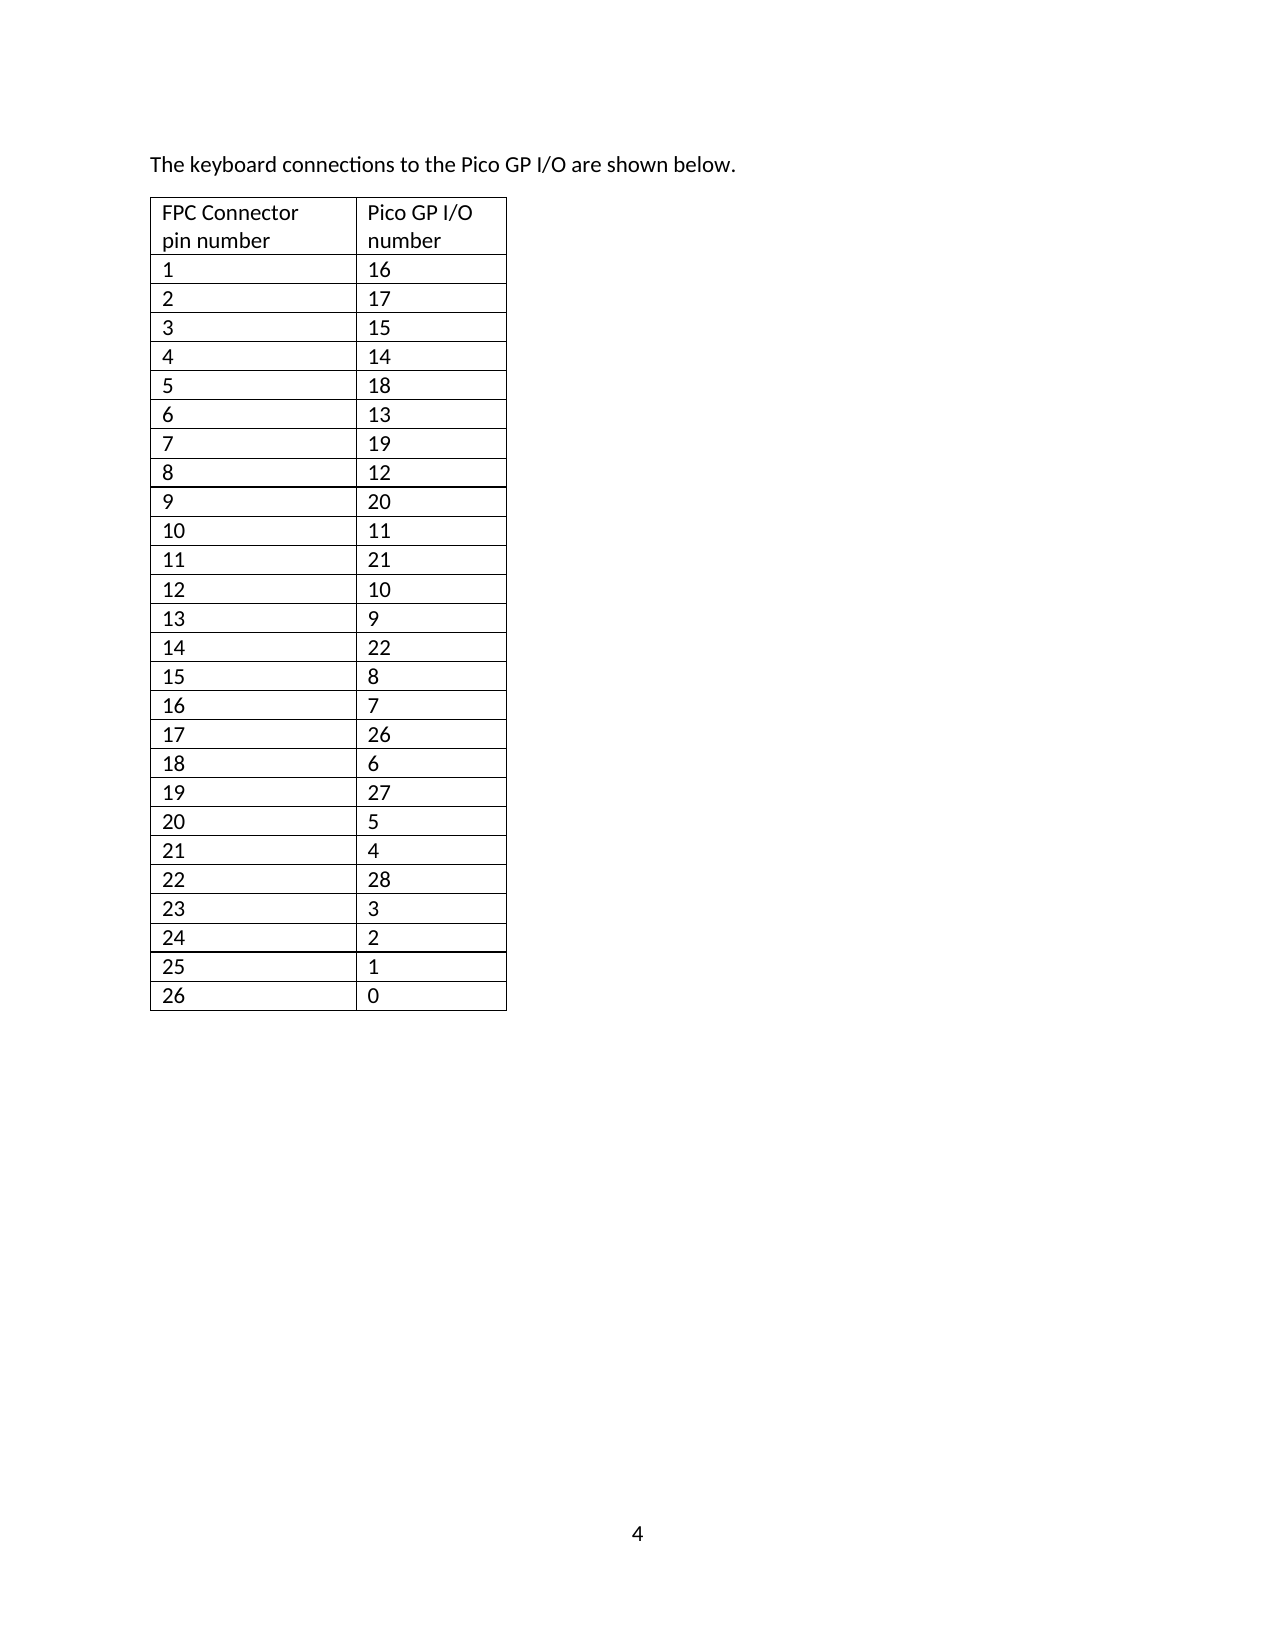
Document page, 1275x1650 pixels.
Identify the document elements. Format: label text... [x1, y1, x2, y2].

table_cell 25 [151, 953, 356, 981]
table_cell 28 [357, 865, 506, 893]
table_cell 6 [357, 749, 506, 777]
table_cell 1 [357, 953, 506, 981]
table_cell 23 [151, 894, 356, 922]
table_cell 18 [151, 749, 356, 777]
table_cell 5 [151, 371, 356, 399]
table_cell 21 [357, 546, 506, 574]
table_header FPC Connector pin number [151, 198, 356, 254]
table_cell 11 [151, 546, 356, 574]
table_cell 1 [151, 255, 356, 283]
table_cell 10 [151, 517, 356, 544]
text The keyboard connections to the Pico GP I/O are shown below. [150, 150, 1125, 178]
table_cell 13 [151, 604, 356, 632]
table_cell 2 [357, 924, 506, 951]
table_cell 4 [357, 836, 506, 864]
table_cell 19 [357, 429, 506, 457]
table_cell 12 [357, 459, 506, 486]
table_cell 2 [151, 284, 356, 312]
table_cell 26 [151, 982, 356, 1009]
table_cell 24 [151, 924, 356, 951]
table_cell 3 [357, 894, 506, 922]
table_cell 15 [151, 662, 356, 690]
table_cell 13 [357, 400, 506, 428]
table_cell 21 [151, 836, 356, 864]
table_cell 26 [357, 720, 506, 748]
table_cell 9 [357, 604, 506, 632]
table_cell 0 [357, 982, 506, 1009]
table_cell 9 [151, 488, 356, 516]
table_cell 22 [151, 865, 356, 893]
table_cell 16 [151, 691, 356, 719]
table_cell 6 [151, 400, 356, 428]
table_cell 3 [151, 313, 356, 341]
table_cell 14 [151, 633, 356, 661]
table_cell 10 [357, 575, 506, 603]
table_cell 15 [357, 313, 506, 341]
table_cell 16 [357, 255, 506, 283]
table_cell 17 [357, 284, 506, 312]
table_cell 12 [151, 575, 356, 603]
table_cell 8 [151, 459, 356, 486]
table_cell 20 [151, 807, 356, 835]
table_cell 4 [151, 342, 356, 370]
table_cell 22 [357, 633, 506, 661]
table_cell 11 [357, 517, 506, 544]
table_cell 19 [151, 778, 356, 806]
table_header Pico GP I/O number [357, 198, 506, 254]
table_cell 14 [357, 342, 506, 370]
table_cell 27 [357, 778, 506, 806]
table_cell 5 [357, 807, 506, 835]
table_cell 8 [357, 662, 506, 690]
table_cell 17 [151, 720, 356, 748]
table_cell 7 [151, 429, 356, 457]
table_cell 20 [357, 488, 506, 516]
table_cell 7 [357, 691, 506, 719]
table_cell 18 [357, 371, 506, 399]
